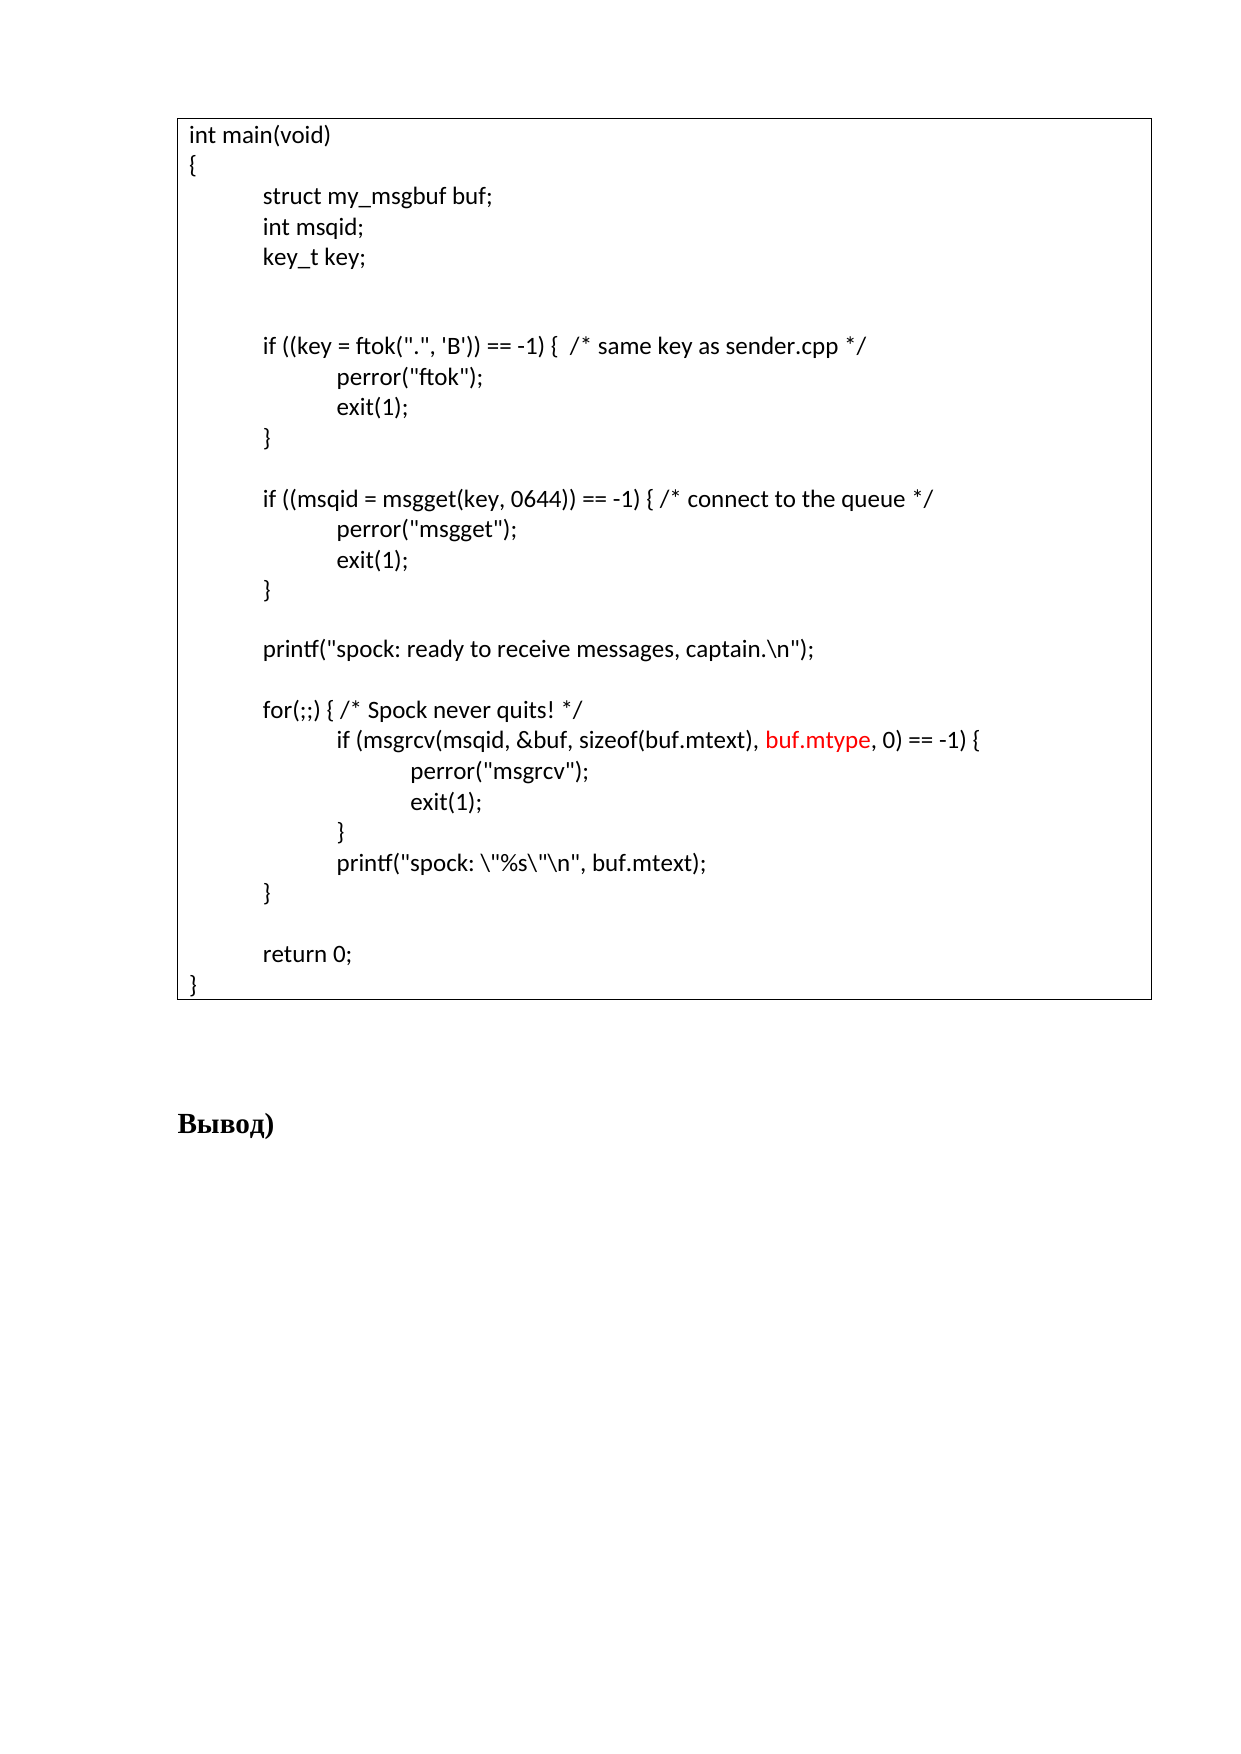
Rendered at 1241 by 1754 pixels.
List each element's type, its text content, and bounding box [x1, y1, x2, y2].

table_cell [178, 119, 1151, 999]
text Вывод) [177, 1106, 1152, 1139]
